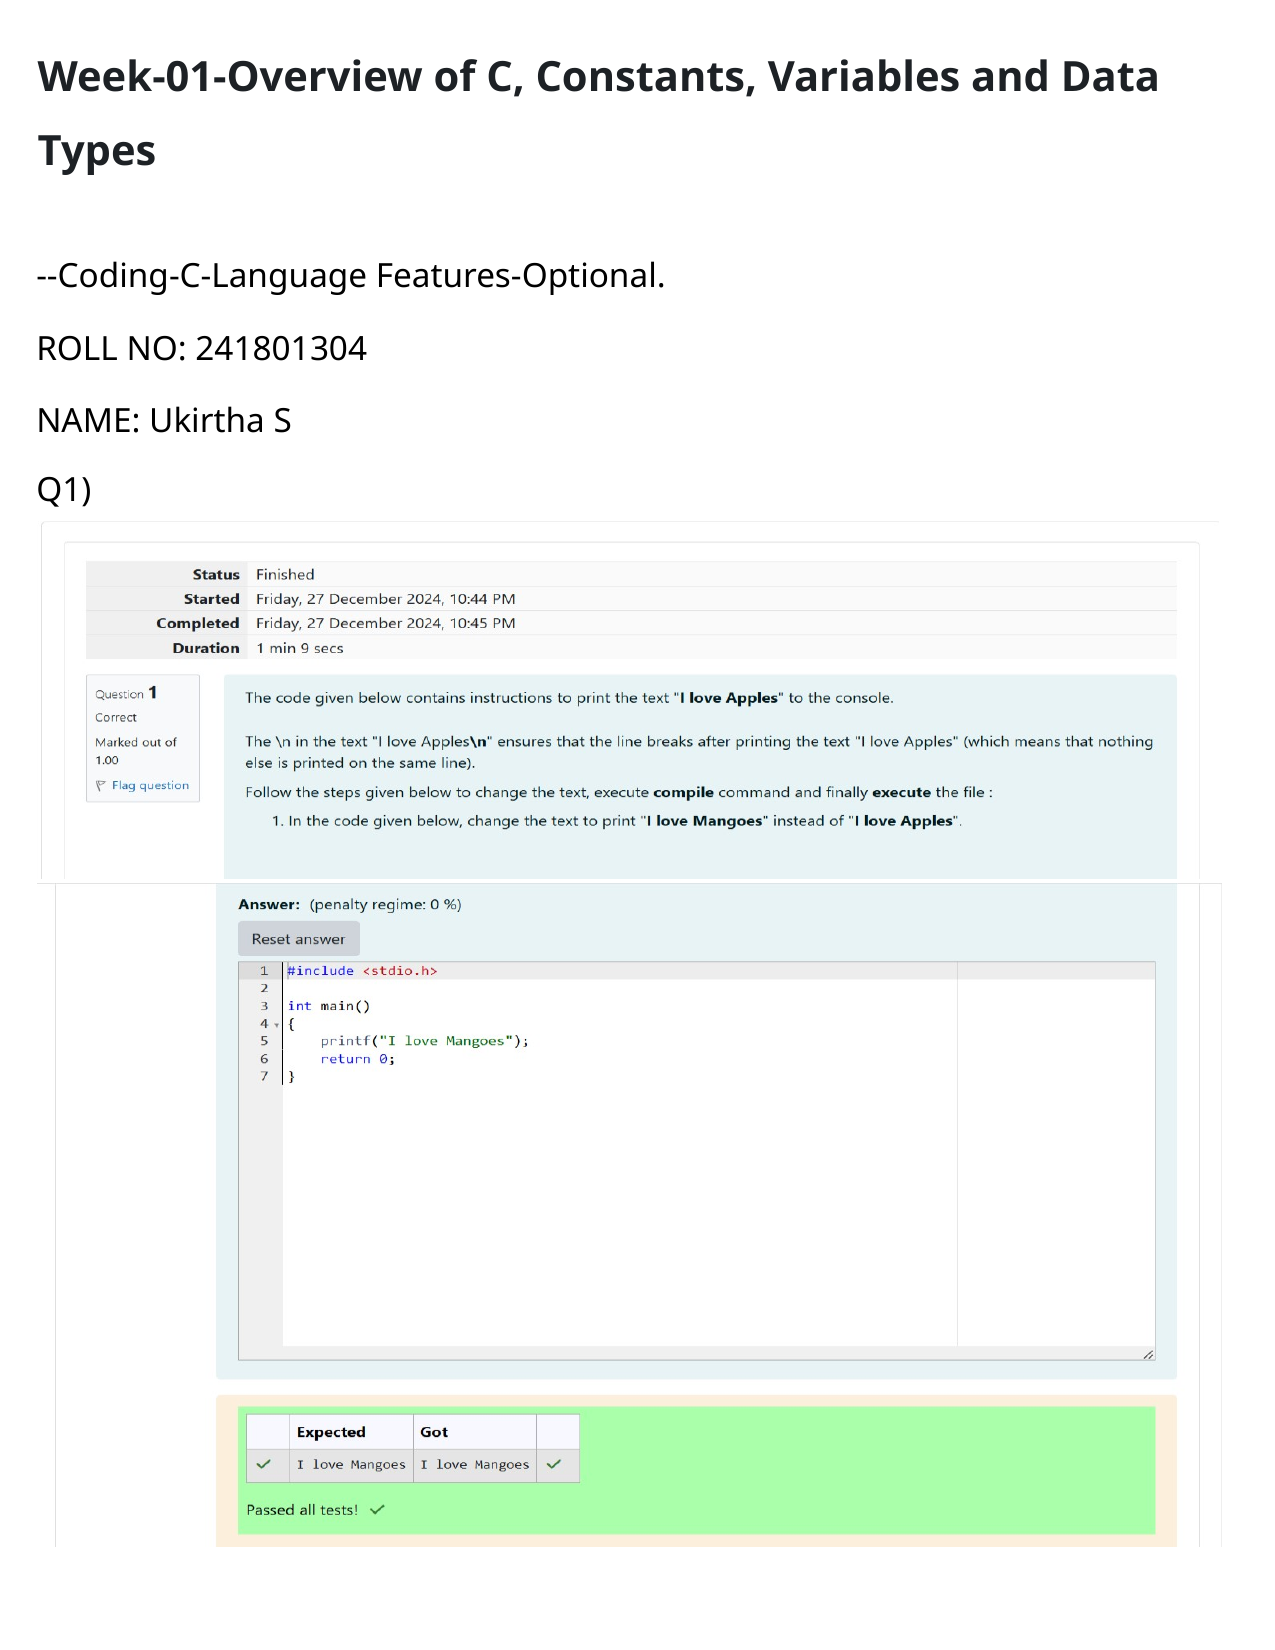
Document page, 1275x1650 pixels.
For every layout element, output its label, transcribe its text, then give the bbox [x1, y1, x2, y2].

picture [37, 514, 1219, 879]
text Week-01-Overview of C, Constants, Variables and Data Types [37, 47, 1235, 177]
picture [37, 883, 1222, 1547]
text NAME: Ukirtha S [36, 397, 1251, 443]
text --Coding-C-Language Features-Optional. [36, 252, 1251, 297]
text Q1) [36, 466, 1251, 511]
text ROLL NO: 241801304 [36, 325, 1251, 370]
